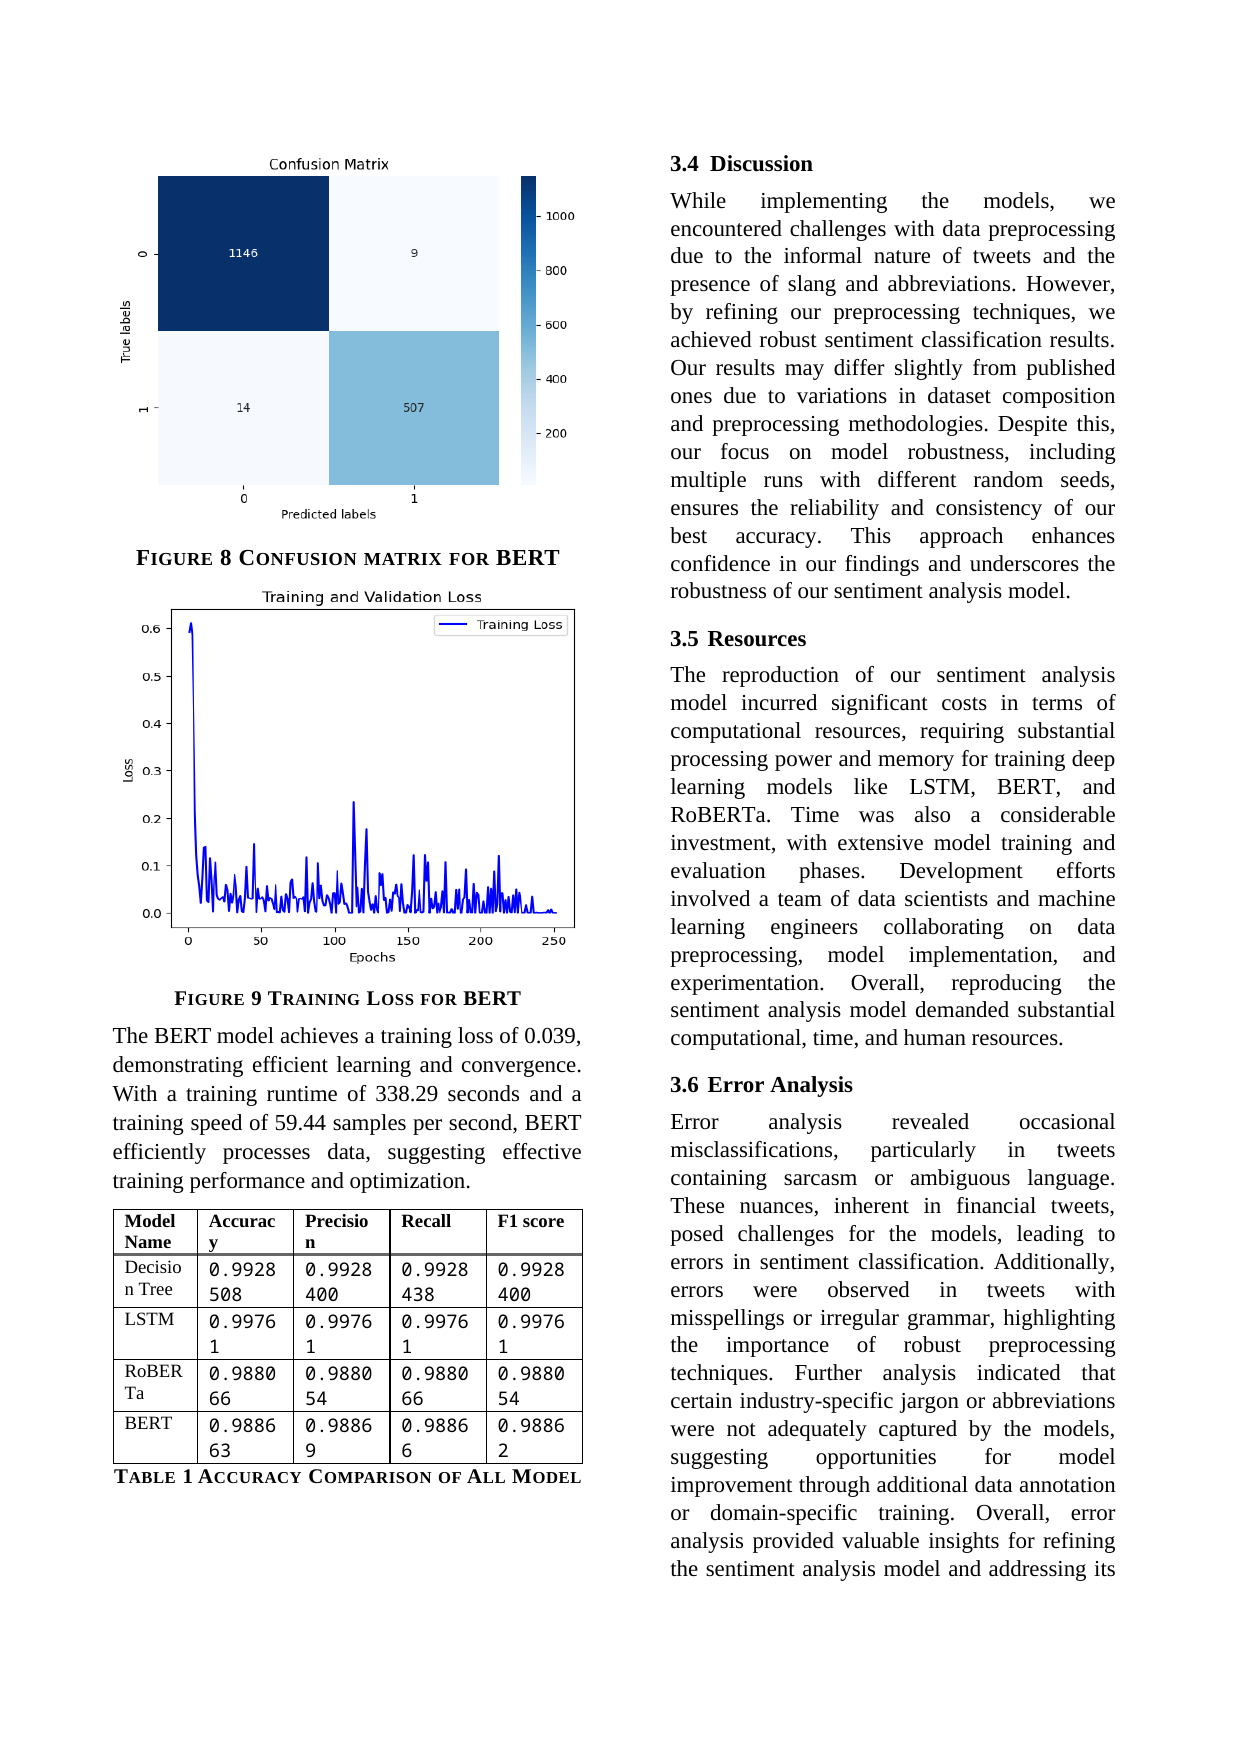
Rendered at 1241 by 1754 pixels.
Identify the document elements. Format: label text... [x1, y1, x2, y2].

picture [112, 150, 583, 529]
text Figure 9 Training Loss for BERT [112, 986, 583, 1010]
table_cell 0.98862 [487, 1412, 582, 1463]
text The BERT model achieves a training loss of 0.039, demonstrating efficient learning and convergence. With a training runtime of 338.29 seconds and a training speed of 59.44 samples per second, BERT efficiently processes data, suggesting effective training performance and optimization. [112, 1022, 583, 1193]
table_cell LSTM [114, 1308, 197, 1359]
table_cell 0.9928508 [198, 1256, 293, 1307]
table_cell Decision Tree [114, 1256, 197, 1307]
table_cell 0.988066 [198, 1360, 293, 1411]
table_header Accuracy [198, 1210, 293, 1253]
table_cell 0.988663 [198, 1412, 293, 1463]
subtitle Error Analysis [670, 1071, 1128, 1098]
subtitle Resources [670, 625, 1128, 651]
table_cell 0.9928438 [391, 1256, 486, 1307]
text Figure 8 Confusion matrix for BERT [112, 544, 583, 570]
table_header Precision [294, 1210, 389, 1253]
table_cell 0.99761 [487, 1308, 582, 1359]
table_cell 0.98869 [294, 1412, 389, 1463]
table_cell 0.99761 [294, 1308, 389, 1359]
table_cell 0.9928400 [294, 1256, 389, 1307]
table_cell 0.9928400 [487, 1256, 582, 1307]
table_cell 0.988066 [391, 1360, 486, 1411]
table_header F1 score [487, 1210, 582, 1253]
picture [112, 582, 583, 971]
table_cell 0.98866 [391, 1412, 486, 1463]
subtitle 3.4 Discussion [670, 150, 1128, 176]
text While implementing the models, we encountered challenges with data preprocessing due to the informal nature of tweets and the presence of slang and abbreviations. However, by refining our preprocessing techniques, we achieved robust sentiment classification results. Our results may differ slightly from published ones due to variations in dataset composition and preprocessing methodologies. Despite this, our focus on model robustness, including multiple runs with different random seeds, ensures the reliability and consistency of our best accuracy. This approach enhances confidence in our findings and underscores the robustness of our sentiment analysis model. [670, 187, 1116, 604]
table_cell 0.988054 [487, 1360, 582, 1411]
text Table 1 Accuracy Comparison of All Model [112, 1464, 583, 1488]
table_cell 0.988054 [294, 1360, 389, 1411]
table_cell 0.99761 [391, 1308, 486, 1359]
table_header Recall [391, 1210, 486, 1253]
text The reproduction of our sentiment analysis model incurred significant costs in terms of computational resources, requiring substantial processing power and memory for training deep learning models like LSTM, BERT, and RoBERTa. Time was also a considerable investment, with extensive model training and evaluation phases. Development efforts involved a team of data scientists and machine learning engineers collaborating on data preprocessing, model implementation, and experimentation. Overall, reproducing the sentiment analysis model demanded substantial computational, time, and human resources. [670, 661, 1116, 1051]
table_cell 0.99761 [198, 1308, 293, 1359]
table_cell BERT [114, 1412, 197, 1463]
table_cell RoBERTa [114, 1360, 197, 1411]
table_header Model Name [114, 1210, 197, 1253]
